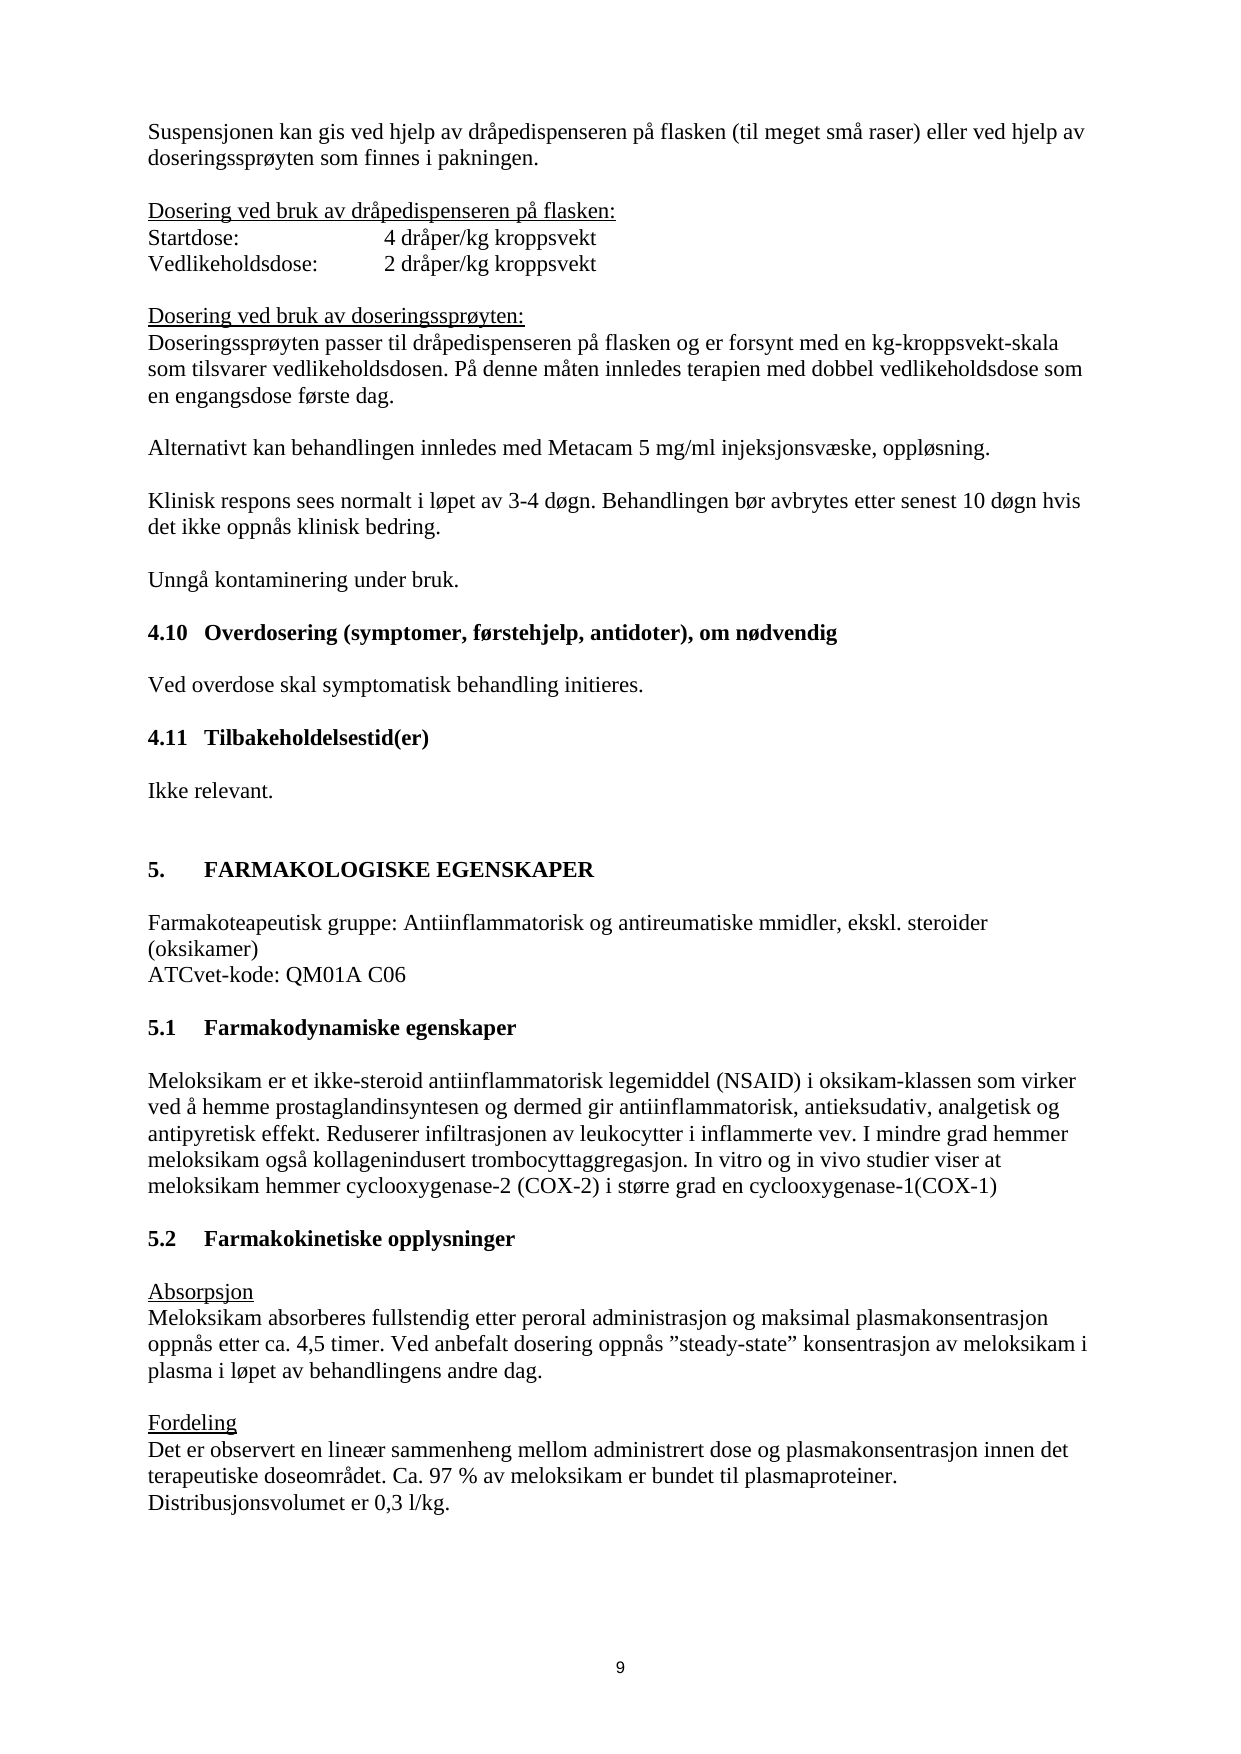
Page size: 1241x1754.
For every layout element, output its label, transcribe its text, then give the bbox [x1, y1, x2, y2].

text Dosering ved bruk av dråpedispenseren på flasken: [148, 197, 1092, 223]
text 5.1 Farmakodynamiske egenskaper [148, 1014, 1092, 1041]
text Doseringssprøyten passer til dråpedispenseren på flasken og er forsynt med en kg-kroppsvekt-skala som tilsvarer vedlikeholdsdosen. På denne måten innledes terapien med dobbel vedlikeholdsdose som en engangsdose første dag. [148, 329, 1092, 408]
text 5. FARMAKOLOGISKE EGENSKAPER [148, 856, 1092, 882]
text Absorpsjon [148, 1278, 1092, 1304]
text 5.2 Farmakokinetiske opplysninger [148, 1225, 1092, 1251]
text Ved overdose skal symptomatisk behandling initieres. [148, 672, 1092, 698]
text Farmakoteapeutisk gruppe: Antiinflammatorisk og antireumatiske mmidler, ekskl. steroider (oksikamer) [148, 909, 1092, 961]
text Klinisk respons sees normalt i løpet av 3-4 døgn. Behandlingen bør avbrytes etter senest 10 døgn hvis det ikke oppnås klinisk bedring. [148, 487, 1092, 540]
text Ikke relevant. [148, 777, 1092, 803]
text Fordeling [148, 1409, 1092, 1436]
text Unngå kontaminering under bruk. [148, 566, 1092, 592]
text Startdose: 4 dråper/kg kroppsvekt [148, 223, 1092, 250]
text Alternativt kan behandlingen innledes med Metacam 5 mg/ml injeksjonsvæske, oppløsning. [148, 434, 1092, 461]
text 4.11 Tilbakeholdelsestid(er) [148, 724, 1092, 751]
text Dosering ved bruk av doseringssprøyten: [148, 303, 1092, 329]
text Suspensjonen kan gis ved hjelp av dråpedispenseren på flasken (til meget små raser) eller ved hjelp av doseringssprøyten som finnes i pakningen. [148, 118, 1092, 171]
text Det er observert en lineær sammenheng mellom administrert dose og plasmakonsentrasjon innen det terapeutiske doseområdet. Ca. 97 % av meloksikam er bundet til plasmaproteiner. Distribusjonsvolumet er 0,3 l/kg. [148, 1436, 1092, 1515]
text 4.10 Overdosering (symptomer, førstehjelp, antidoter), om nødvendig [148, 619, 1092, 645]
text ATCvet-kode: QM01A C06 [148, 961, 1092, 988]
text Vedlikeholdsdose: 2 dråper/kg kroppsvekt [148, 250, 1092, 276]
text Meloksikam absorberes fullstendig etter peroral administrasjon og maksimal plasmakonsentrasjon oppnås etter ca. 4,5 timer. Ved anbefalt dosering oppnås ”steady-state” konsentrasjon av meloksikam i plasma i løpet av behandlingens andre dag. [148, 1304, 1092, 1383]
text Meloksikam er et ikke-steroid antiinflammatorisk legemiddel (NSAID) i oksikam-klassen som virker ved å hemme prostaglandinsyntesen og dermed gir antiinflammatorisk, antieksudativ, analgetisk og antipyretisk effekt. Reduserer infiltrasjonen av leukocytter i inflammerte vev. I mindre grad hemmer meloksikam også kollagenindusert trombocyttaggregasjon. In vitro og in vivo studier viser at meloksikam hemmer cyclooxygenase-2 (COX-2) i større grad en cyclooxygenase-1(COX-1) [148, 1067, 1092, 1199]
